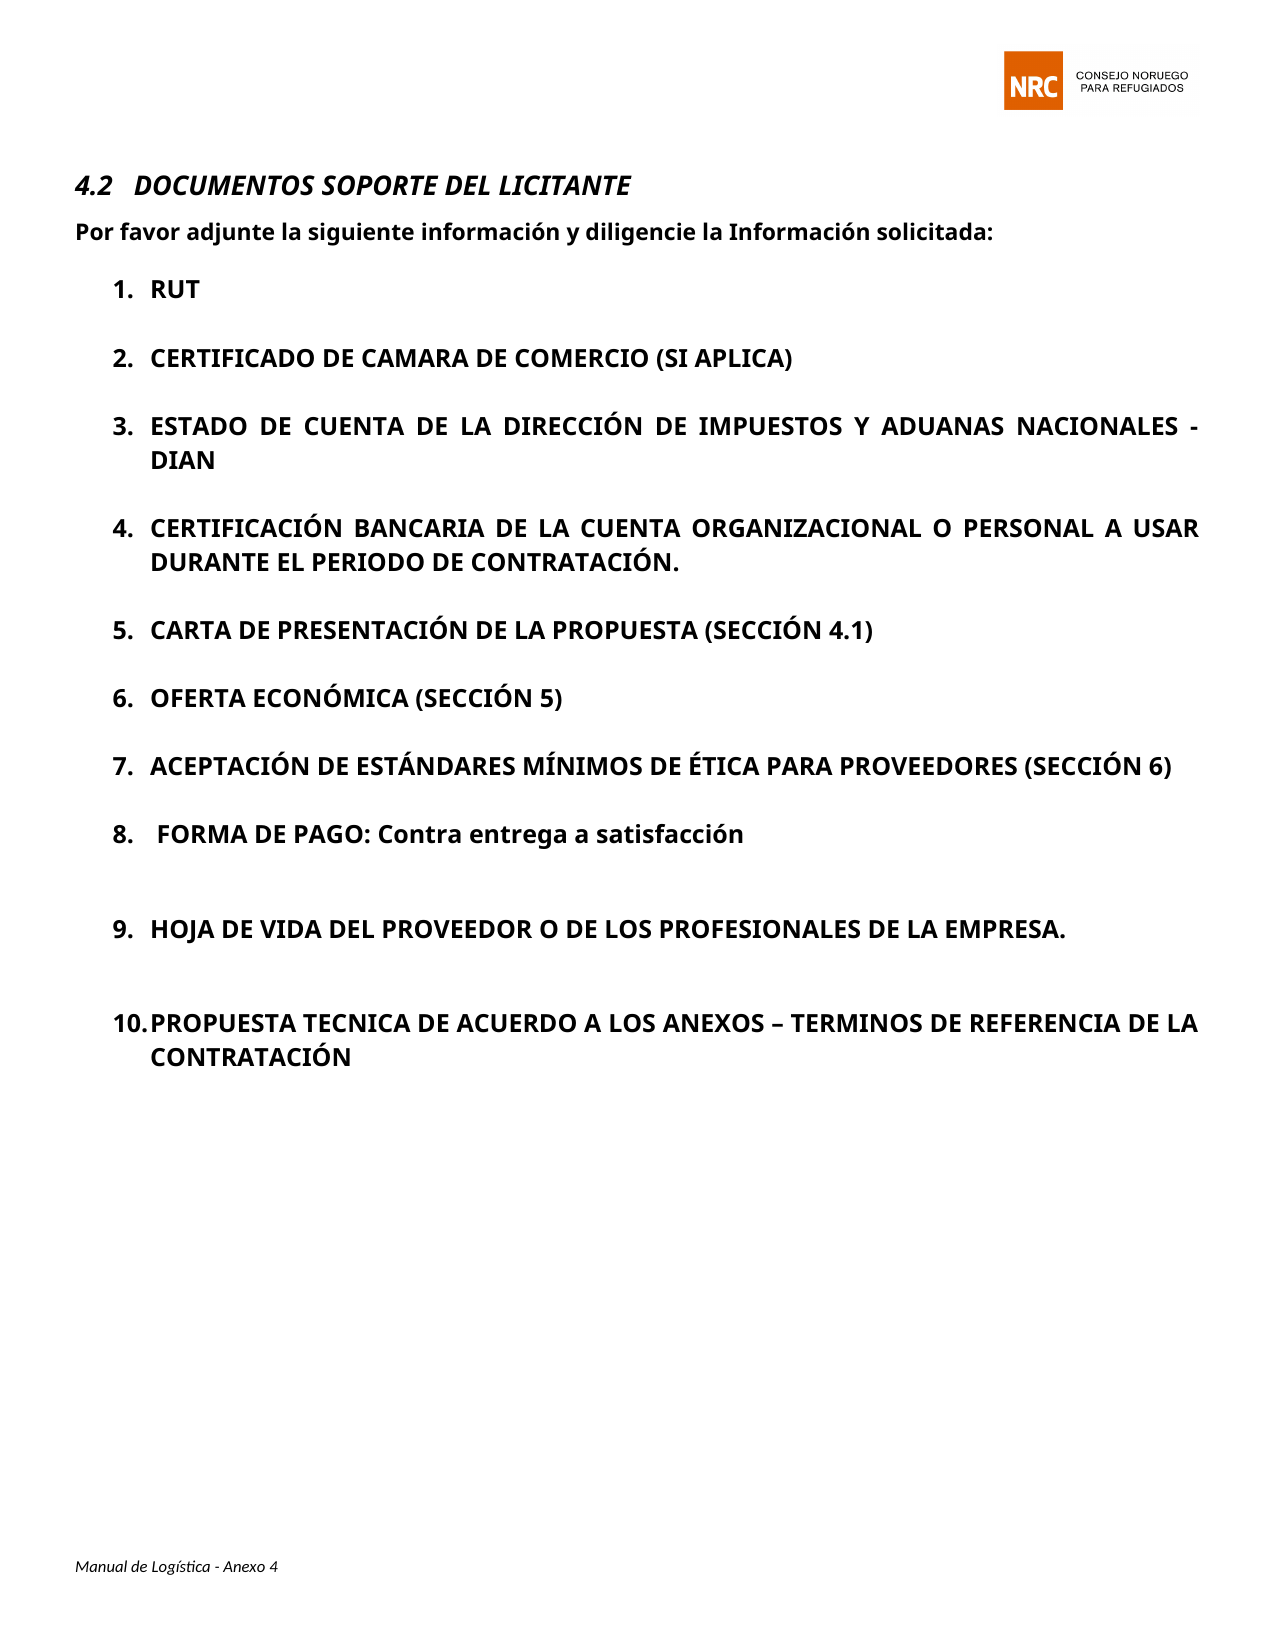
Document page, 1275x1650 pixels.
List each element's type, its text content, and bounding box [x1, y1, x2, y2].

list PROPUESTA TECNICA DE ACUERDO A LOS ANEXOS – TERMINOS DE REFERENCIA DE LA CONTRATACIÓN [112, 1005, 1200, 1073]
list CERTIFICADO DE CAMARA DE COMERCIO (SI APLICA) [112, 340, 1200, 374]
list CARTA DE PRESENTACIÓN DE LA PROPUESTA (SECCIÓN 4.1) [112, 613, 1200, 647]
list HOJA DE VIDA DEL PROVEEDOR O DE LOS PROFESIONALES DE LA EMPRESA. [112, 911, 1200, 945]
list CERTIFICACIÓN BANCARIA DE LA CUENTA ORGANIZACIONAL O PERSONAL A USAR DURANTE EL PERIODO DE CONTRATACIÓN. [112, 511, 1200, 579]
picture [997, 44, 1200, 117]
list ACEPTACIÓN DE ESTÁNDARES MÍNIMOS DE ÉTICA PARA PROVEEDORES (SECCIÓN 6) [112, 749, 1200, 783]
text Por favor adjunte la siguiente información y diligencie la Información solicitada: [75, 215, 1200, 247]
list ESTADO DE CUENTA DE LA DIRECCIÓN DE IMPUESTOS Y ADUANAS NACIONALES - DIAN [112, 408, 1200, 477]
list FORMA DE PAGO: Contra entrega a satisfacción [112, 817, 1200, 851]
list RUT [112, 272, 1200, 306]
list OFERTA ECONÓMICA (SECCIÓN 5) [112, 681, 1200, 715]
subtitle 4.2 DOCUMENTOS SOPORTE DEL LICITANTE [75, 167, 1200, 204]
